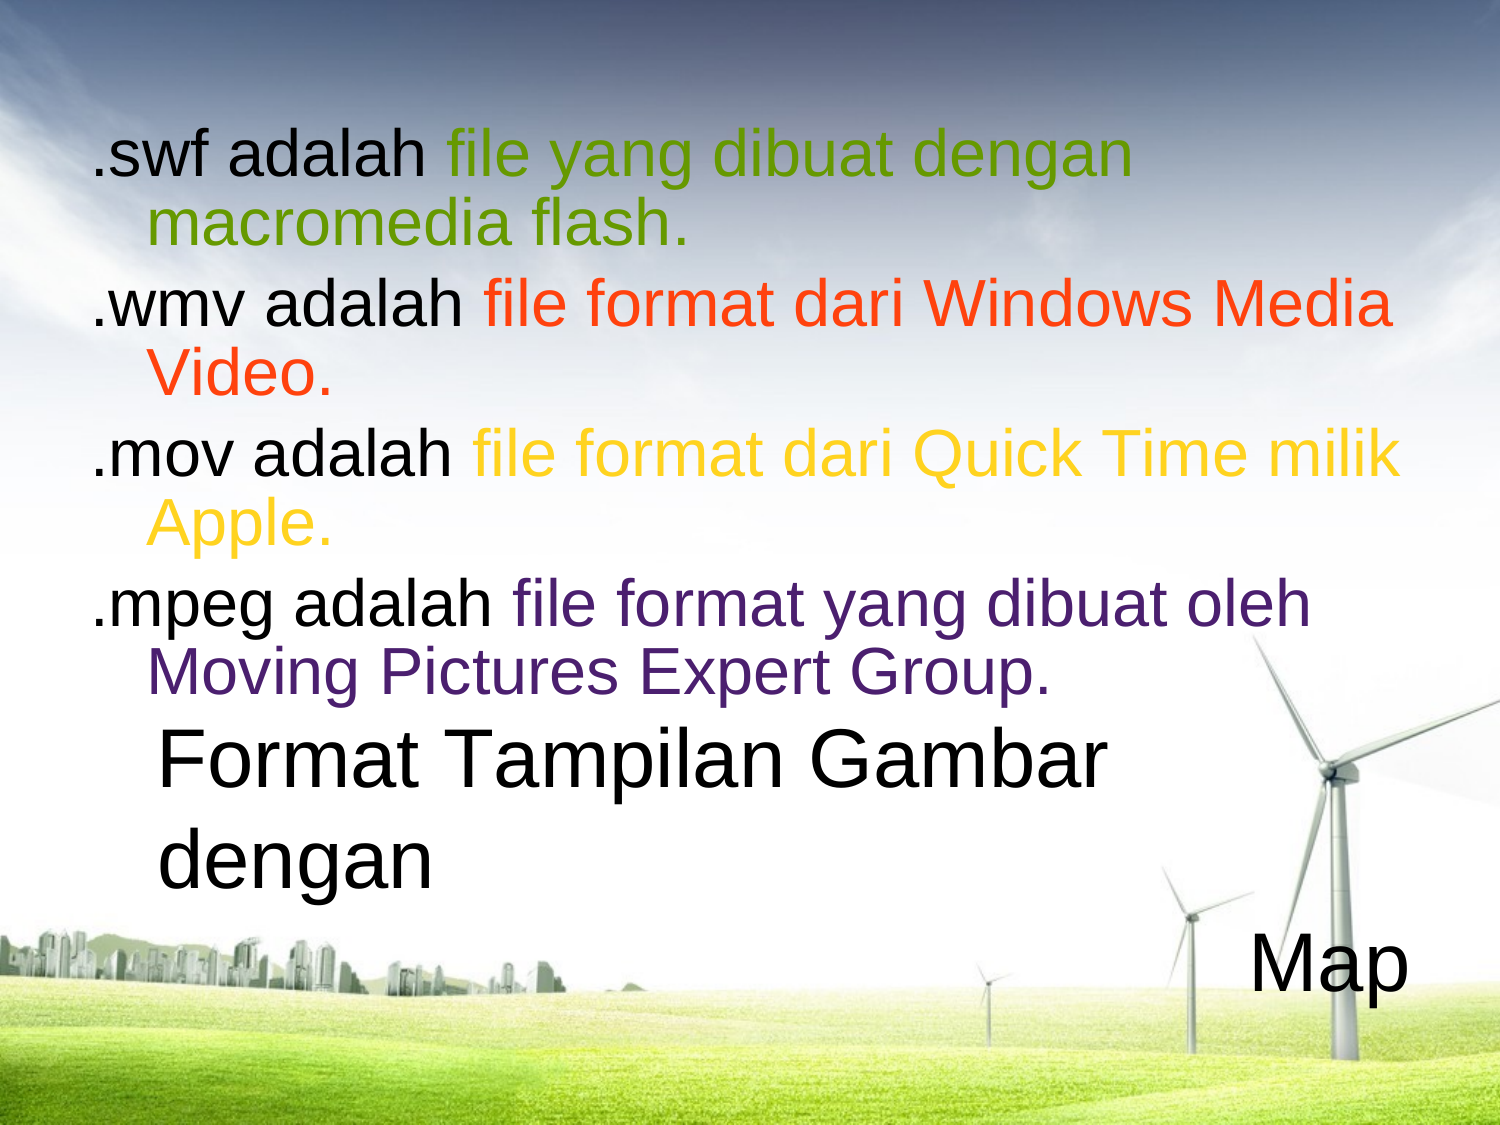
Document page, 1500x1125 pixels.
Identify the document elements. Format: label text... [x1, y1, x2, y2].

text Format Tampilan Gambar dengan [156, 709, 1410, 906]
text .swf adalah file yang dibuat dengan macromedia flash. [90, 122, 1410, 260]
text .wmv adalah file format dari Windows Media Video. [90, 271, 1410, 409]
picture [0, 0, 1500, 1125]
text Map [90, 913, 1410, 1009]
text .mpeg adalah file format yang dibuat oleh Moving Pictures Expert Group. [90, 571, 1410, 709]
text .mov adalah file format dari Quick Time milik Apple. [90, 421, 1410, 559]
